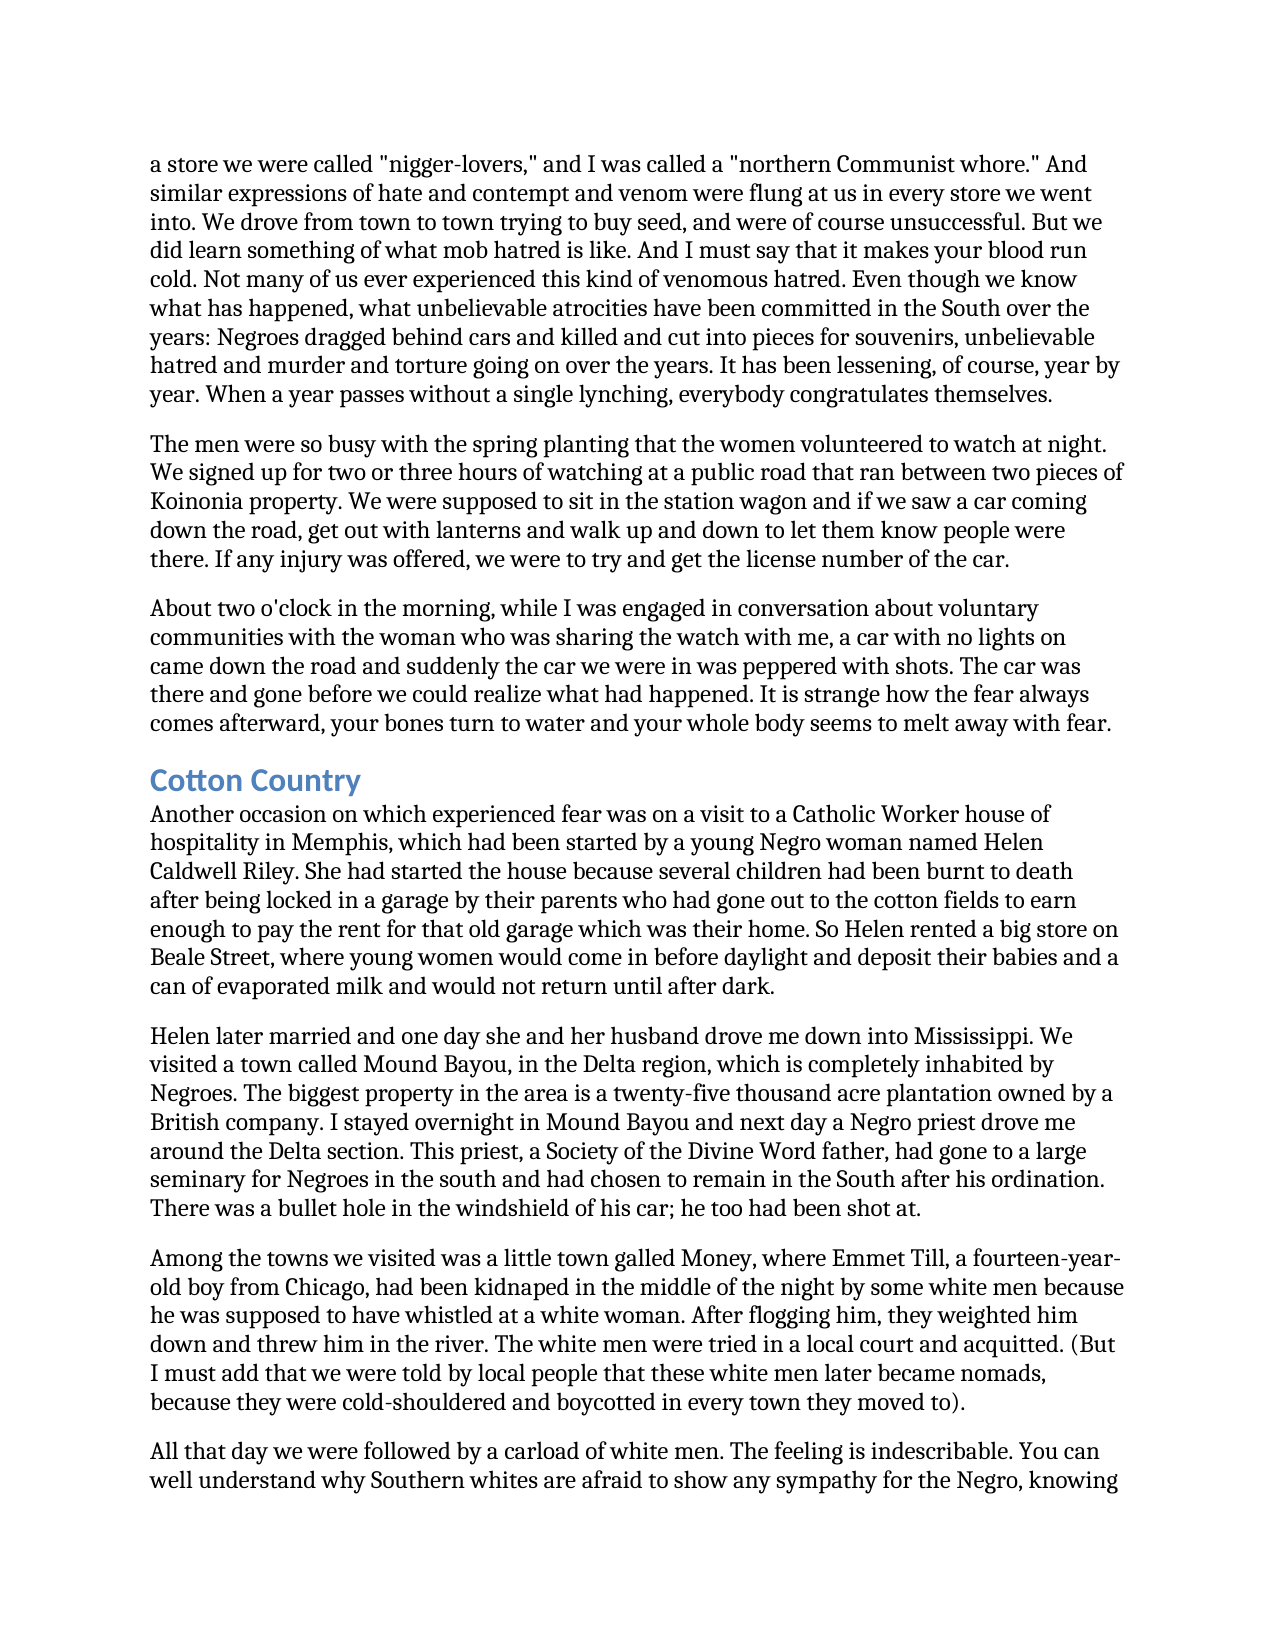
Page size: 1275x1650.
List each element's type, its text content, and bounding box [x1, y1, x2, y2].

text Among the towns we visited was a little town galled Money, where Emmet Till, a fourteen-year-old boy from Chicago, had been kidnaped in the middle of the night by some white men because he was supposed to have whistled at a white woman. After flogging him, they weighted him down and threw him in the river. The white men were tried in a local court and acquitted. (But I must add that we were told by local people that these white men later became nomads, because they were cold-shouldered and boycotted in every town they moved to). [150, 1244, 1125, 1416]
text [150, 1437, 1125, 1494]
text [150, 150, 1125, 409]
text The men were so busy with the spring planting that the women volunteered to watch at night. We signed up for two or three hours of watching at a public road that ran between two pieces of Koinonia property. We were supposed to sit in the station wagon and if we saw a car coming down the road, get out with lanterns and walk up and down to let them know people were there. If any injury was offered, we were to try and get the license number of the car. [150, 429, 1125, 573]
text Helen later married and one day she and her husband drove me down into Mississippi. We visited a town called Mound Bayou, in the Delta region, which is completely inhabited by Negroes. The biggest property in the area is a twenty-five thousand acre plantation owned by a British company. I stayed overnight in Mound Bayou and next day a Negro priest drove me around the Delta section. This priest, a Society of the Divine Word father, had gone to a large seminary for Negroes in the south and had chosen to remain in the South after his ordination. There was a bullet hole in the windshield of his car; he too had been shot at. [150, 1022, 1125, 1223]
text Another occasion on which experienced fear was on a visit to a Catholic Worker house of hospitality in Memphis, which had been started by a young Negro woman named Helen Caldwell Riley. She had started the house because several children had been burnt to death after being locked in a garage by their parents who had gone out to the cotton fields to earn enough to pay the rent for that old garage which was their home. So Helen rented a big store on Beale Street, where young women would come in before daylight and deposit their babies and a can of evaporated milk and would not return until after dark. [150, 799, 1125, 1001]
subtitle Cotton Country [150, 759, 1125, 799]
text About two o'clock in the morning, while I was engaged in conversation about voluntary communities with the woman who was sharing the watch with me, a car with no lights on came down the road and suddenly the car we were in was peppered with shots. The car was there and gone before we could realize what had happened. It is strange how the fear always comes afterward, your bones turn to water and your whole body seems to melt away with fear. [150, 594, 1125, 738]
